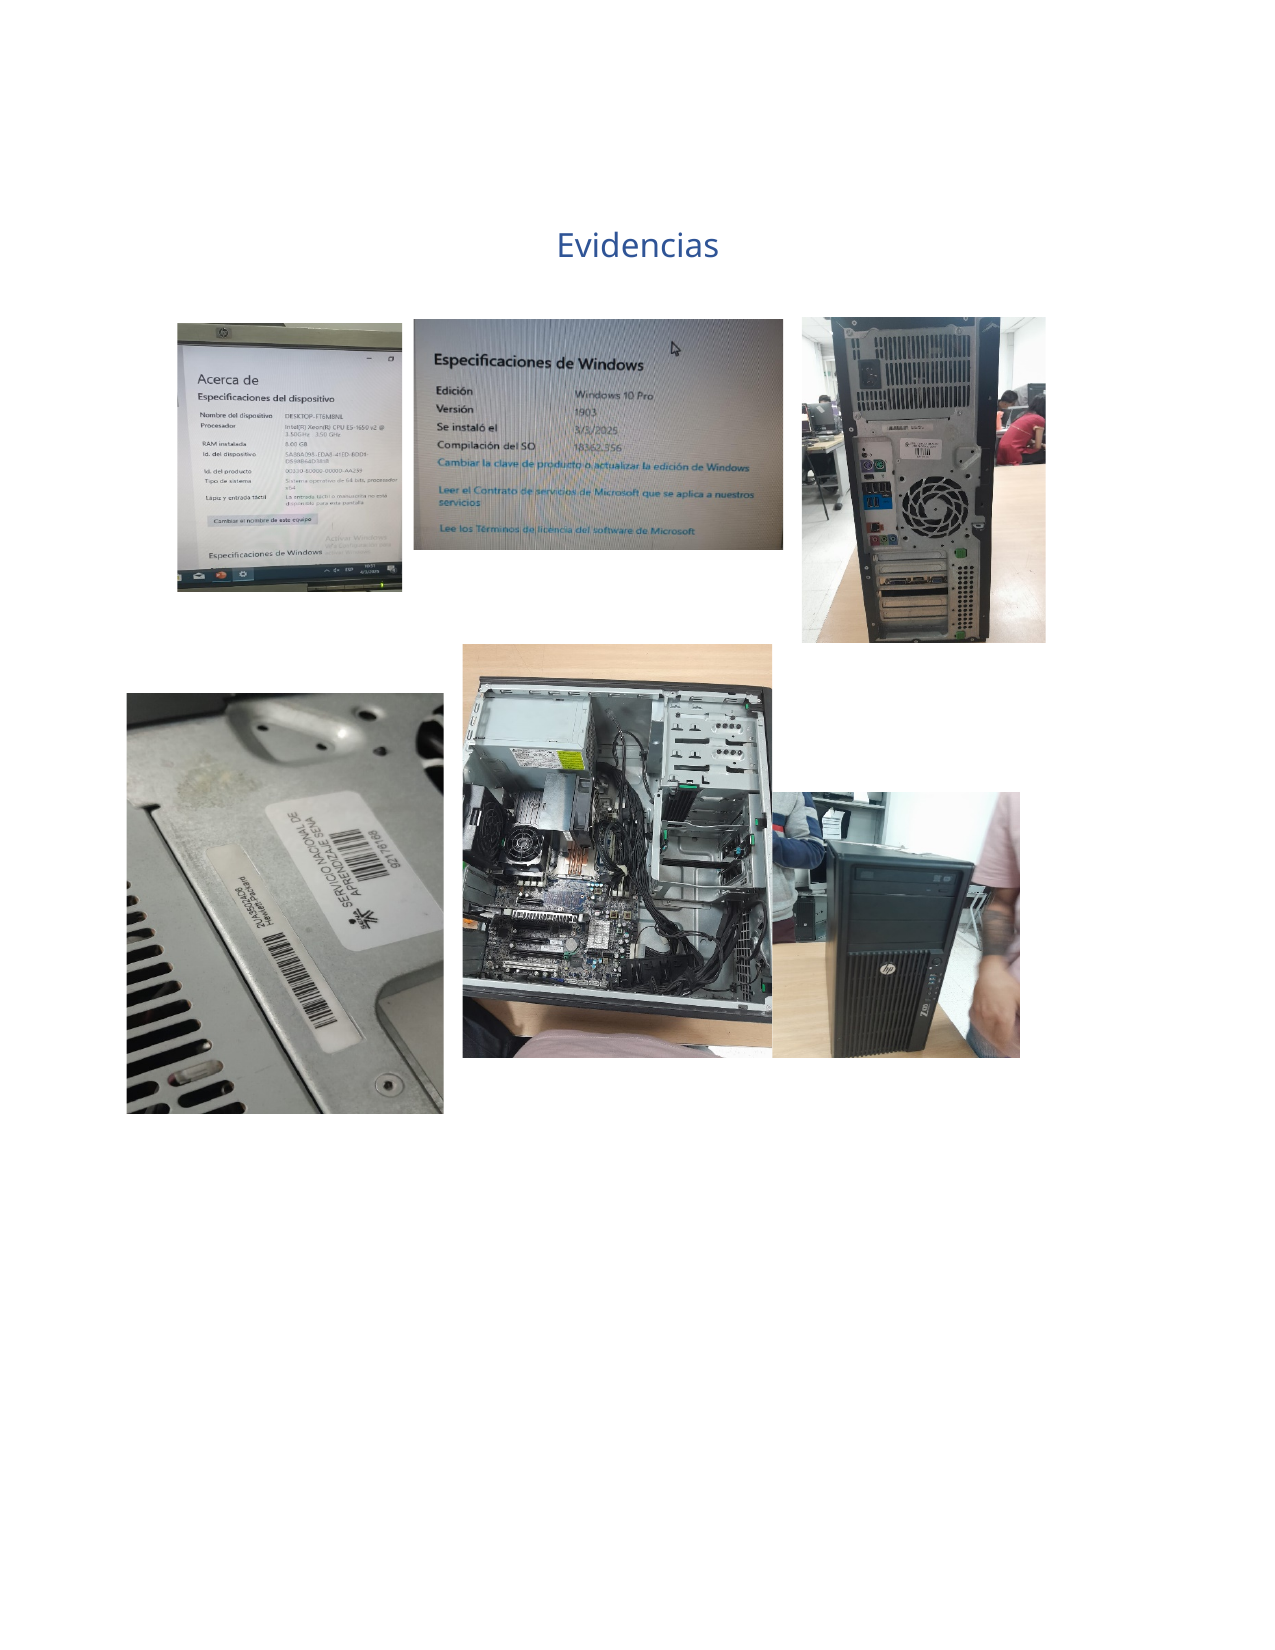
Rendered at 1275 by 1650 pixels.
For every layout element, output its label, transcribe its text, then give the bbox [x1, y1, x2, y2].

picture [462, 644, 1020, 1058]
picture [177, 323, 403, 592]
subtitle Evidencias [177, 222, 1098, 267]
picture [801, 317, 1046, 643]
picture [413, 319, 784, 550]
picture [126, 693, 444, 1114]
